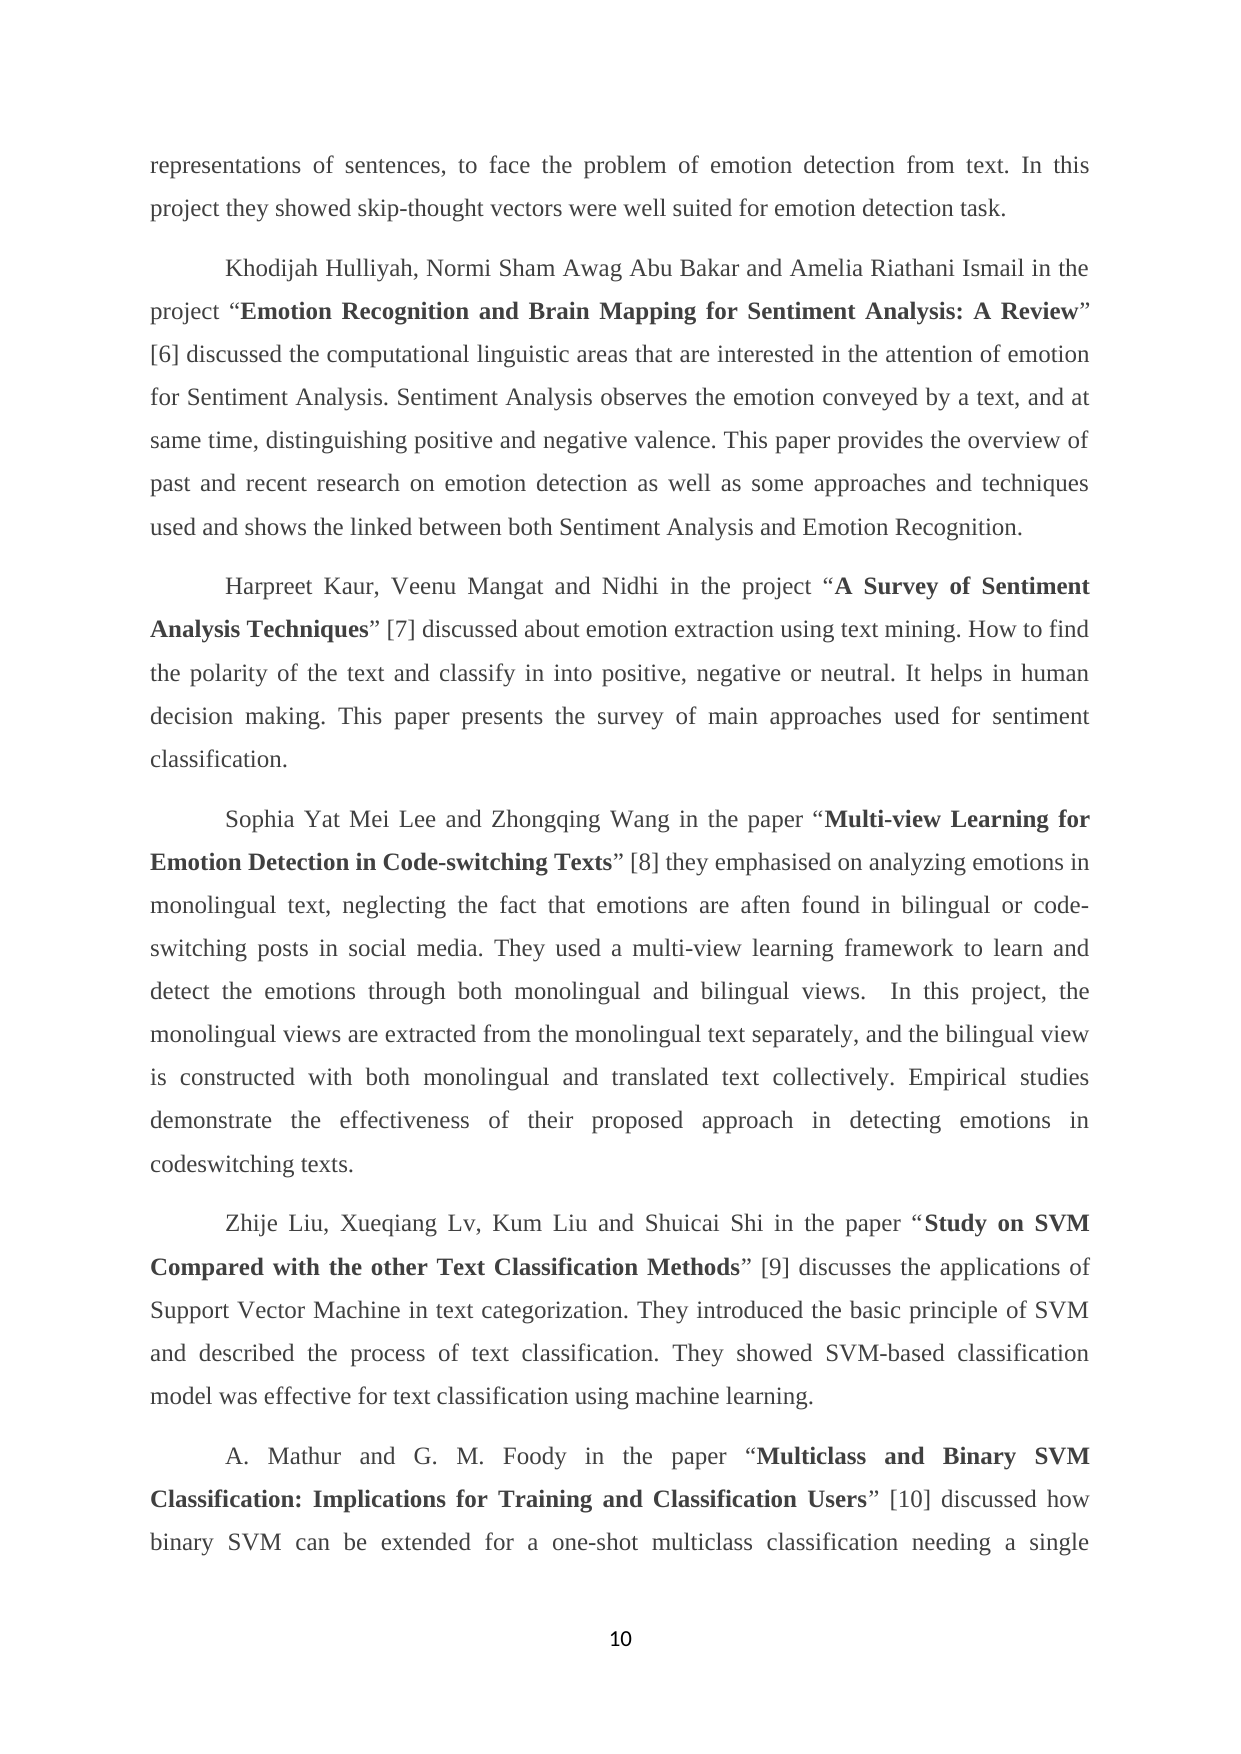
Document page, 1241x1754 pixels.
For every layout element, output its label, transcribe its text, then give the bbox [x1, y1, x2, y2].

text Sophia Yat Mei Lee and Zhongqing Wang in the paper “Multi-view Learning for Emotion Detection in Code-switching Texts” [8] they emphasised on analyzing emotions in monolingual text, neglecting the fact that emotions are aften found in bilingual or code-switching posts in social media. They used a multi-view learning framework to learn and detect the emotions through both monolingual and bilingual views. In this project, the monolingual views are extracted from the monolingual text separately, and the bilingual view is constructed with both monolingual and translated text collectively. Empirical studies demonstrate the effectiveness of their proposed approach in detecting emotions in codeswitching texts. [150, 804, 1090, 1177]
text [150, 150, 1090, 222]
text Harpreet Kaur, Veenu Mangat and Nidhi in the project “A Survey of Sentiment Analysis Techniques” [7] discussed about emotion extraction using text mining. How to find the polarity of the text and classify in into positive, negative or neutral. It helps in human decision making. This paper presents the survey of main approaches used for sentiment classification. [150, 571, 1090, 773]
text Khodijah Hulliyah, Normi Sham Awag Abu Bakar and Amelia Riathani Ismail in the project “Emotion Recognition and Brain Mapping for Sentiment Analysis: A Review” [6] discussed the computational linguistic areas that are interested in the attention of emotion for Sentiment Analysis. Sentiment Analysis observes the emotion conveyed by a text, and at same time, distinguishing positive and negative valence. This paper provides the overview of past and recent research on emotion detection as well as some approaches and techniques used and shows the linked between both Sentiment Analysis and Emotion Recognition. [150, 253, 1090, 540]
text Zhije Liu, Xueqiang Lv, Kum Liu and Shuicai Shi in the paper “Study on SVM Compared with the other Text Classification Methods” [9] discusses the applications of Support Vector Machine in text categorization. They introduced the basic principle of SVM and described the process of text classification. They showed SVM-based classification model was effective for text classification using machine learning. [150, 1208, 1090, 1410]
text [150, 1441, 1090, 1556]
